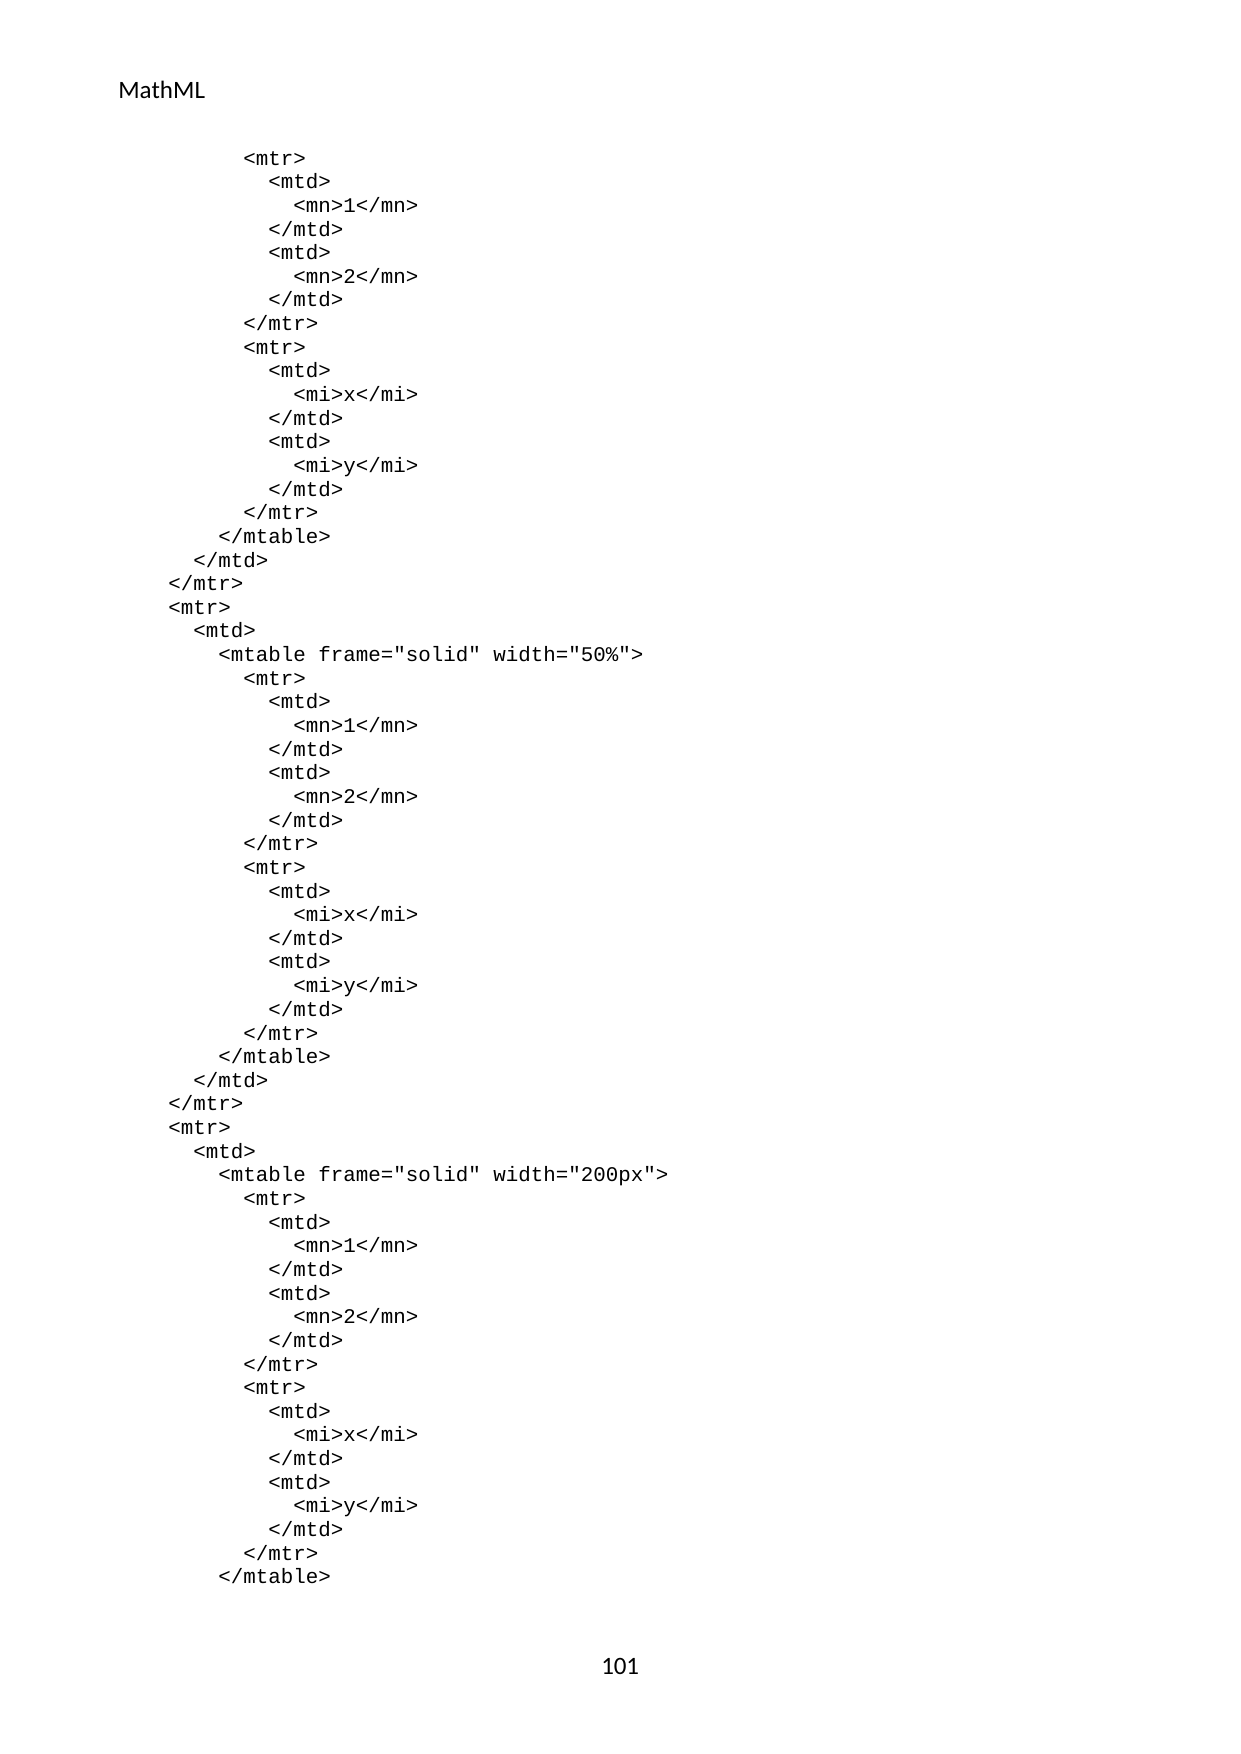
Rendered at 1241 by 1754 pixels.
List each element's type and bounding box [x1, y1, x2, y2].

text [118, 148, 1122, 1590]
